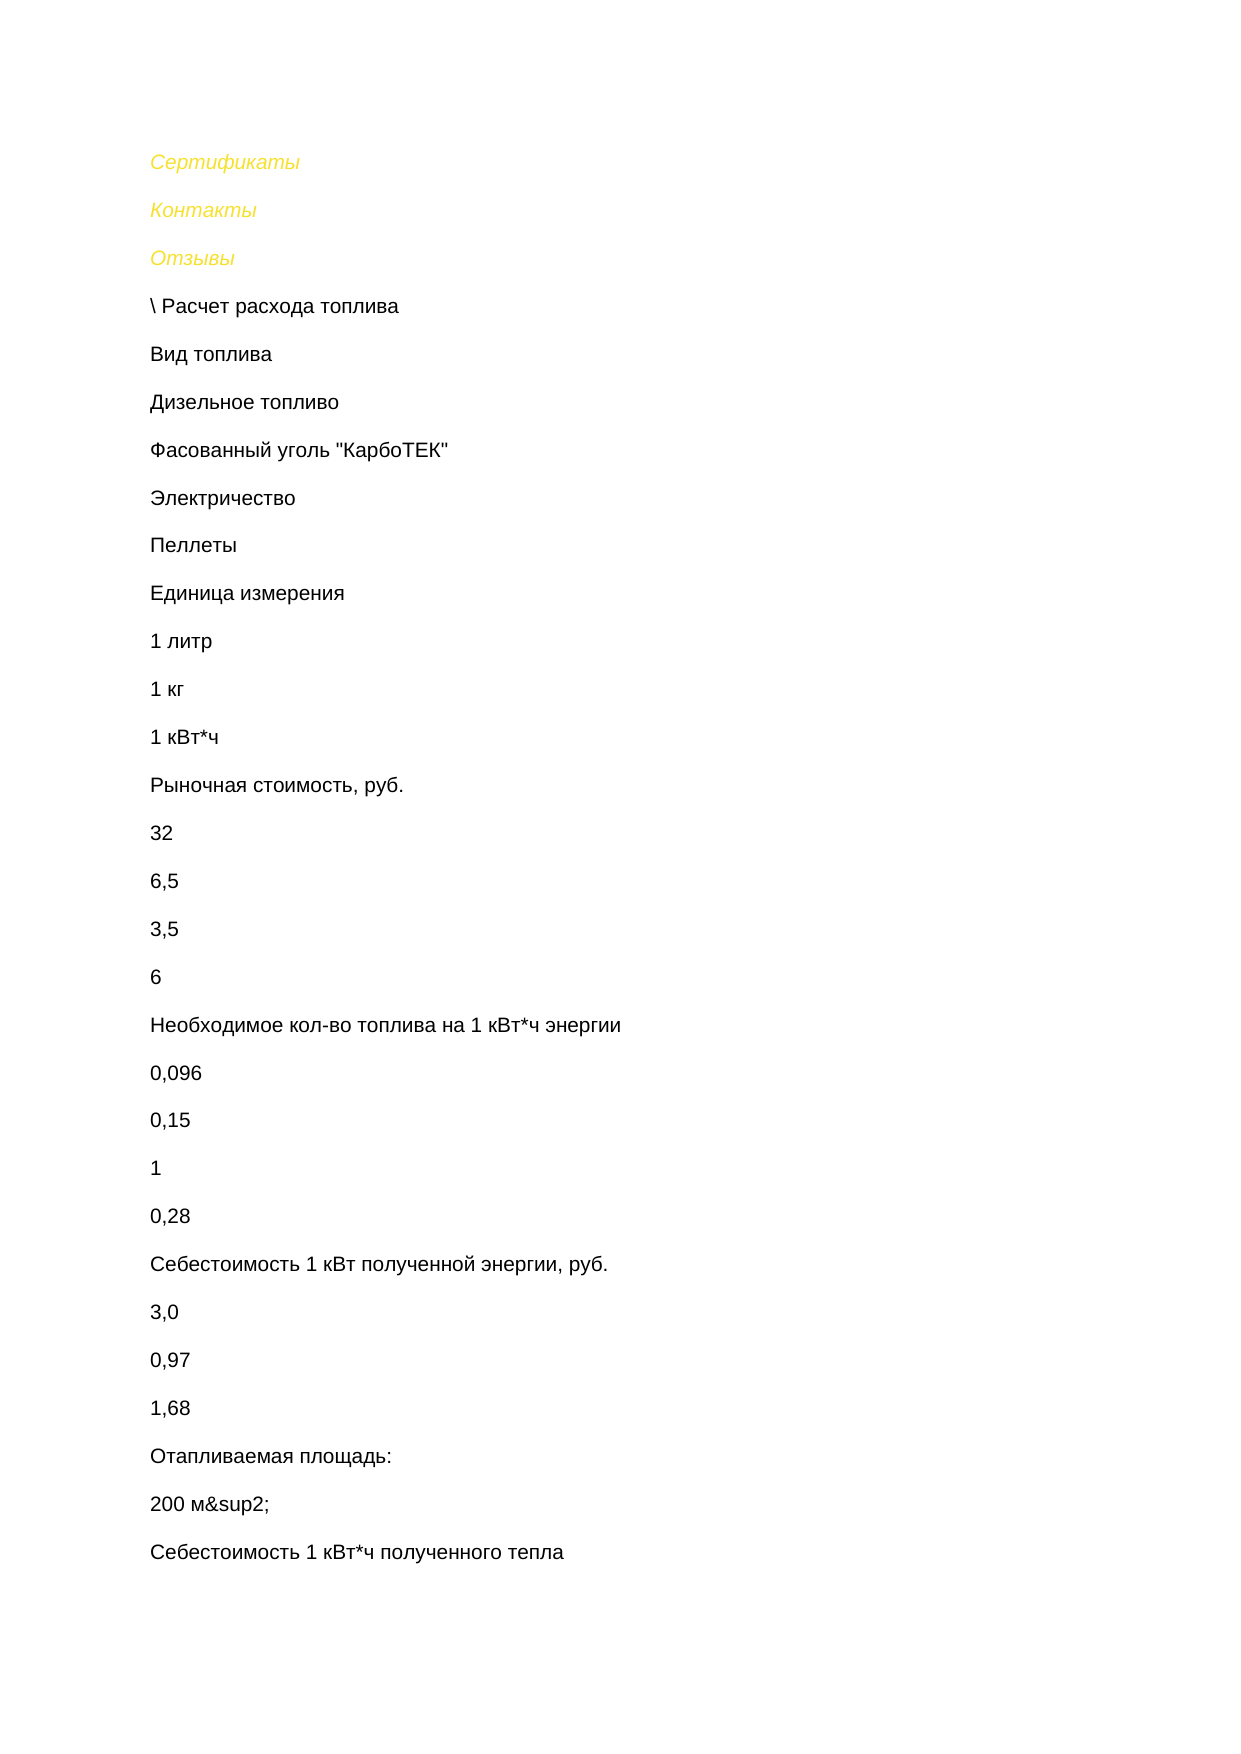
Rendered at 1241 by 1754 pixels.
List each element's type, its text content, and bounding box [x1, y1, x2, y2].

text Пеллеты [150, 533, 1090, 557]
text 1 [150, 1156, 1090, 1180]
text Отапливаемая площадь: [150, 1444, 1090, 1468]
text Дизельное топливо [150, 389, 1090, 413]
text Контакты [150, 198, 1090, 222]
text 0,096 [150, 1060, 1090, 1084]
text 3,5 [150, 917, 1090, 941]
text Единица измерения [150, 581, 1090, 605]
text Рыночная стоимость, руб. [150, 773, 1090, 797]
text Необходимое кол-во топлива на 1 кВт*ч энергии [150, 1012, 1090, 1036]
text 6 [150, 964, 1090, 988]
text 1 кг [150, 677, 1090, 701]
text 6,5 [150, 869, 1090, 893]
text Себестоимость 1 кВт полученной энергии, руб. [150, 1252, 1090, 1276]
text Себестоимость 1 кВт*ч полученного тепла [150, 1539, 1090, 1563]
text 0,97 [150, 1348, 1090, 1372]
text Электричество [150, 485, 1090, 509]
text Отзывы [150, 246, 1090, 270]
text Фасованный уголь "КарбоТЕК" [150, 437, 1090, 461]
text Вид топлива [150, 342, 1090, 366]
text 32 [150, 821, 1090, 845]
text Сертификаты [150, 150, 1090, 174]
text 200 м&sup2; [150, 1492, 1090, 1516]
text 0,15 [150, 1108, 1090, 1132]
text 1 кВт*ч [150, 725, 1090, 749]
text 3,0 [150, 1300, 1090, 1324]
text 1 литр [150, 629, 1090, 653]
text \ Расчет расхода топлива [150, 294, 1090, 318]
text 0,28 [150, 1204, 1090, 1228]
text 1,68 [150, 1396, 1090, 1420]
